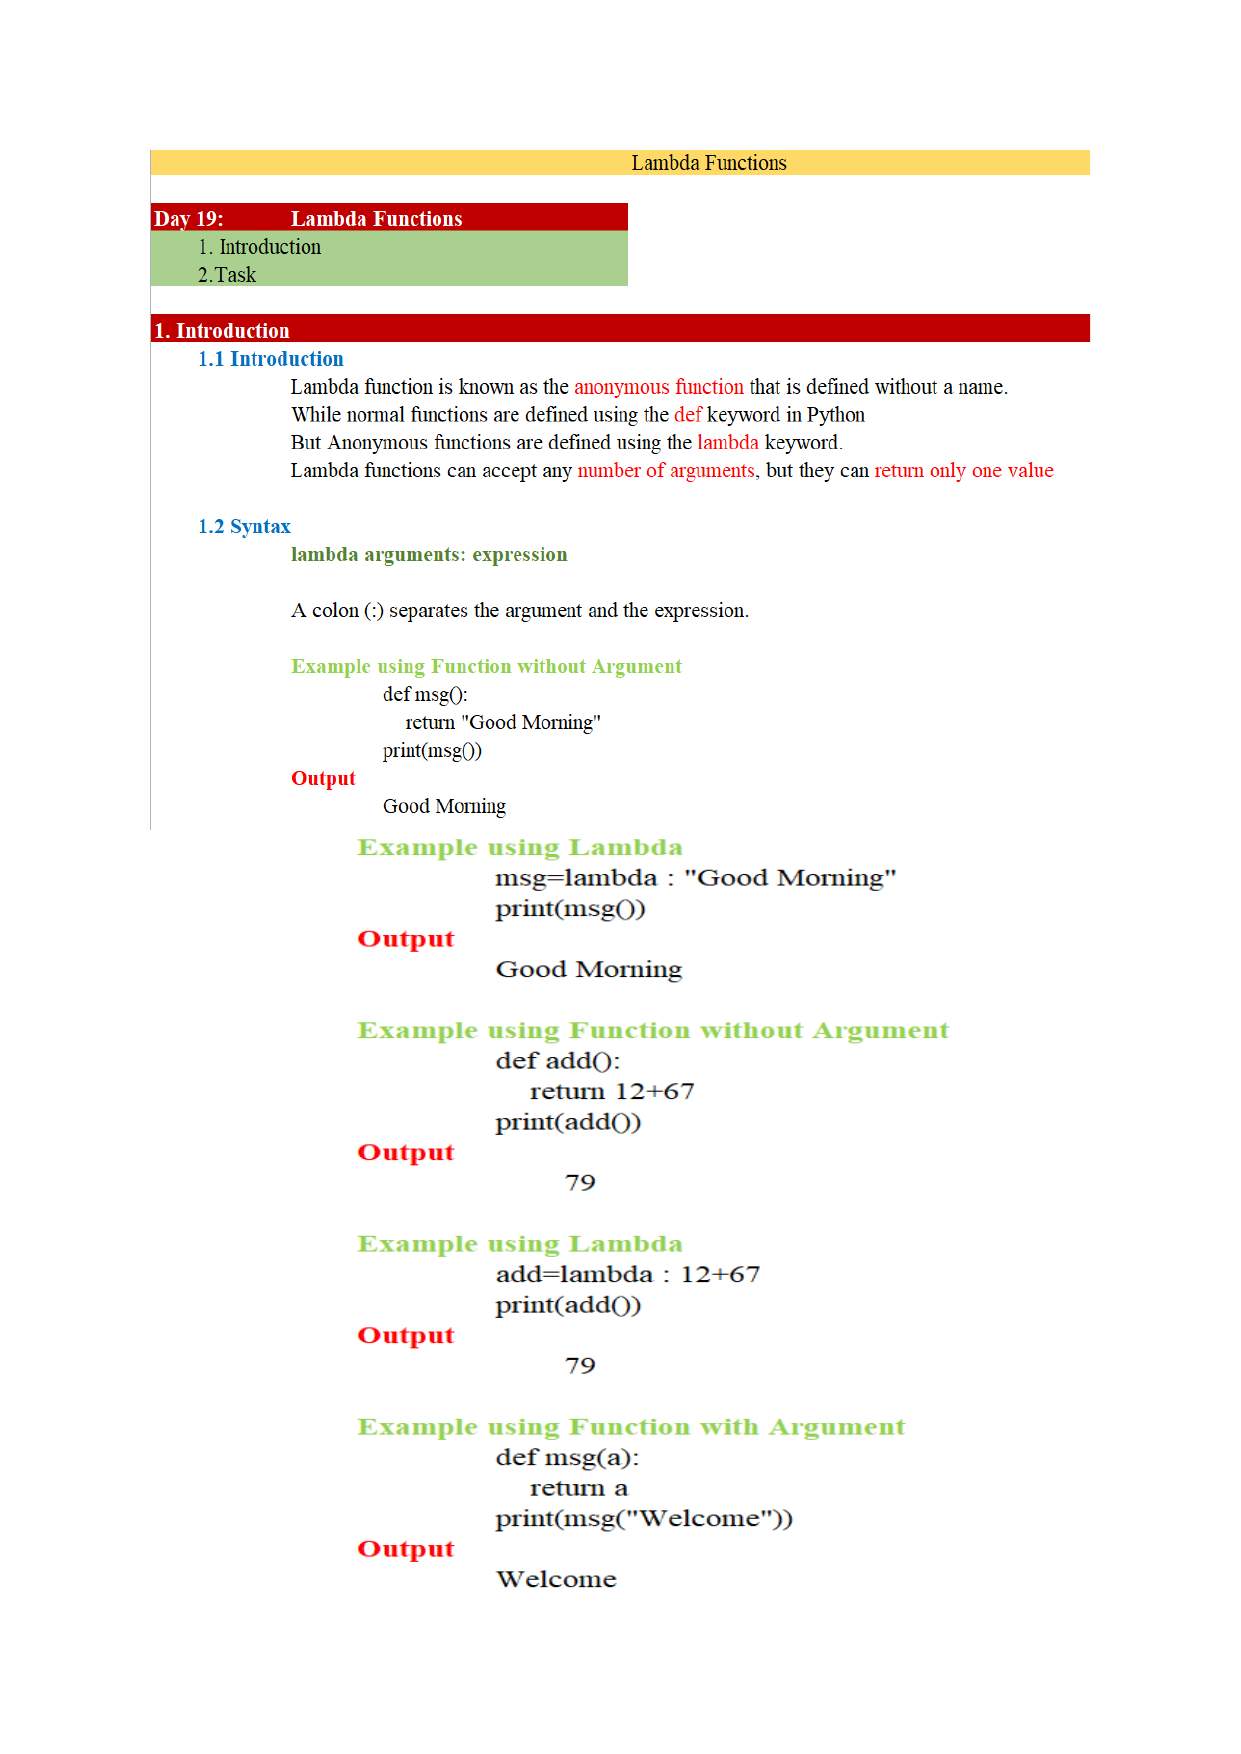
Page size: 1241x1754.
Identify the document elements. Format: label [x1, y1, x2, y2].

picture [150, 150, 1091, 830]
picture [150, 833, 1091, 1604]
